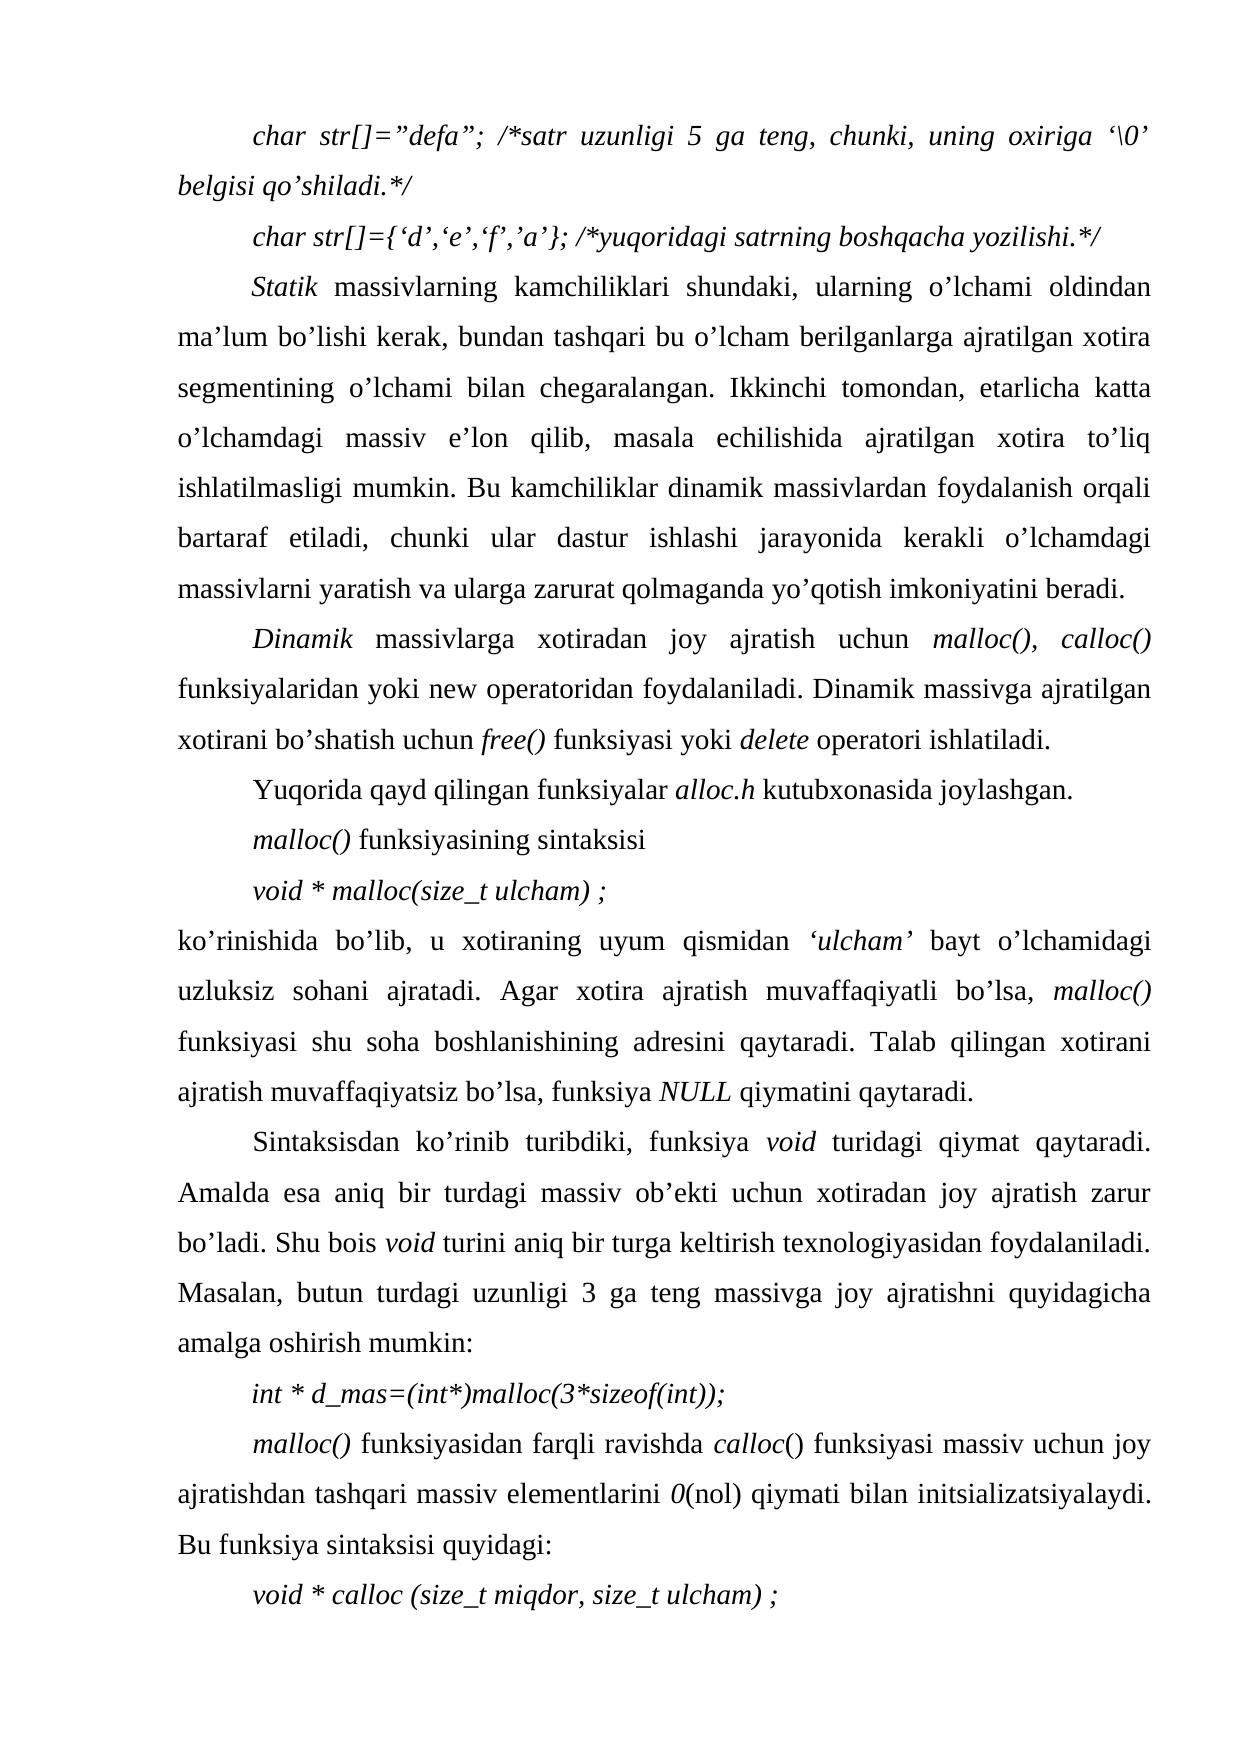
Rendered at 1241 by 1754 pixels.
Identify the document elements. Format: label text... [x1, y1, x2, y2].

text int * d_mas=(int*)malloc(3*sizeof(int)); [177, 1376, 1152, 1409]
text malloc() funksiyasidan farqli ravishda calloc() funksiyasi massiv uchun joy ajratishdan tashqari massiv elementlarini 0(nol) qiymati bilan initsializatsiyalaydi. Bu funksiya sintaksisi quyidagi: [177, 1426, 1152, 1560]
text malloc() funksiyasining sintaksisi [177, 822, 1152, 856]
text void * malloc(size_t ulcham) ; [177, 873, 1152, 906]
text char str[]=”defa”; /*satr uzunligi 5 ga teng, chunki, uning oxiriga ‘\0’ belgisi qo’shiladi.*/ [177, 118, 1152, 202]
text char str[]={‘d’,‘e’,‘f’,’a’}; /*yuqoridagi satrning boshqacha yozilishi.*/ [177, 219, 1152, 252]
text ko’rinishida bo’lib, u xotiraning uyum qismidan ‘ulcham’ bayt o’lchamidagi uzluksiz sohani ajratadi. Agar xotira ajratish muvaffaqiyatli bo’lsa, malloc() funksiyasi shu soha boshlanishining adresini qaytaradi. Talab qilingan xotirani ajratish muvaffaqiyatsiz bo’lsa, funksiya NULL qiymatini qaytaradi. [177, 923, 1152, 1108]
text Yuqorida qayd qilingan funksiyalar alloc.h kutubxonasida joylashgan. [177, 772, 1152, 806]
text void * calloc (size_t miqdor, size_t ulcham) ; [177, 1577, 1152, 1611]
text Sintaksisdan ko’rinib turibdiki, funksiya void turidagi qiymat qaytaradi. Amalda esa aniq bir turdagi massiv ob’ekti uchun xotiradan joy ajratish zarur bo’ladi. Shu bois void turini aniq bir turga keltirish texnologiyasidan foydalaniladi. Masalan, butun turdagi uzunligi 3 ga teng massivga joy ajratishni quyidagicha amalga oshirish mumkin: [177, 1124, 1152, 1359]
text Statik massivlarning kamchiliklari shundaki, ularning o’lchami oldindan ma’lum bo’lishi kerak, bundan tashqari bu o’lcham berilganlarga ajratilgan xotira segmentining o’lchami bilan chegaralangan. Ikkinchi tomondan, etarlicha katta o’lchamdagi massiv e’lon qilib, masala echilishida ajratilgan xotira to’liq ishlatilmasligi mumkin. Bu kamchiliklar dinamik massivlardan foydalanish orqali bartaraf etiladi, chunki ular dastur ishlashi jarayonida kerakli o’lchamdagi massivlarni yaratish va ularga zarurat qolmaganda yo’qotish imkoniyatini beradi. [177, 269, 1152, 604]
text Dinamik massivlarga xotiradan joy ajratish uchun malloc(), calloc() funksiyalaridan yoki new operatoridan foydalaniladi. Dinamik massivga ajratilgan xotirani bo’shatish uchun free() funksiyasi yoki delete operatori ishlatiladi. [177, 621, 1152, 755]
